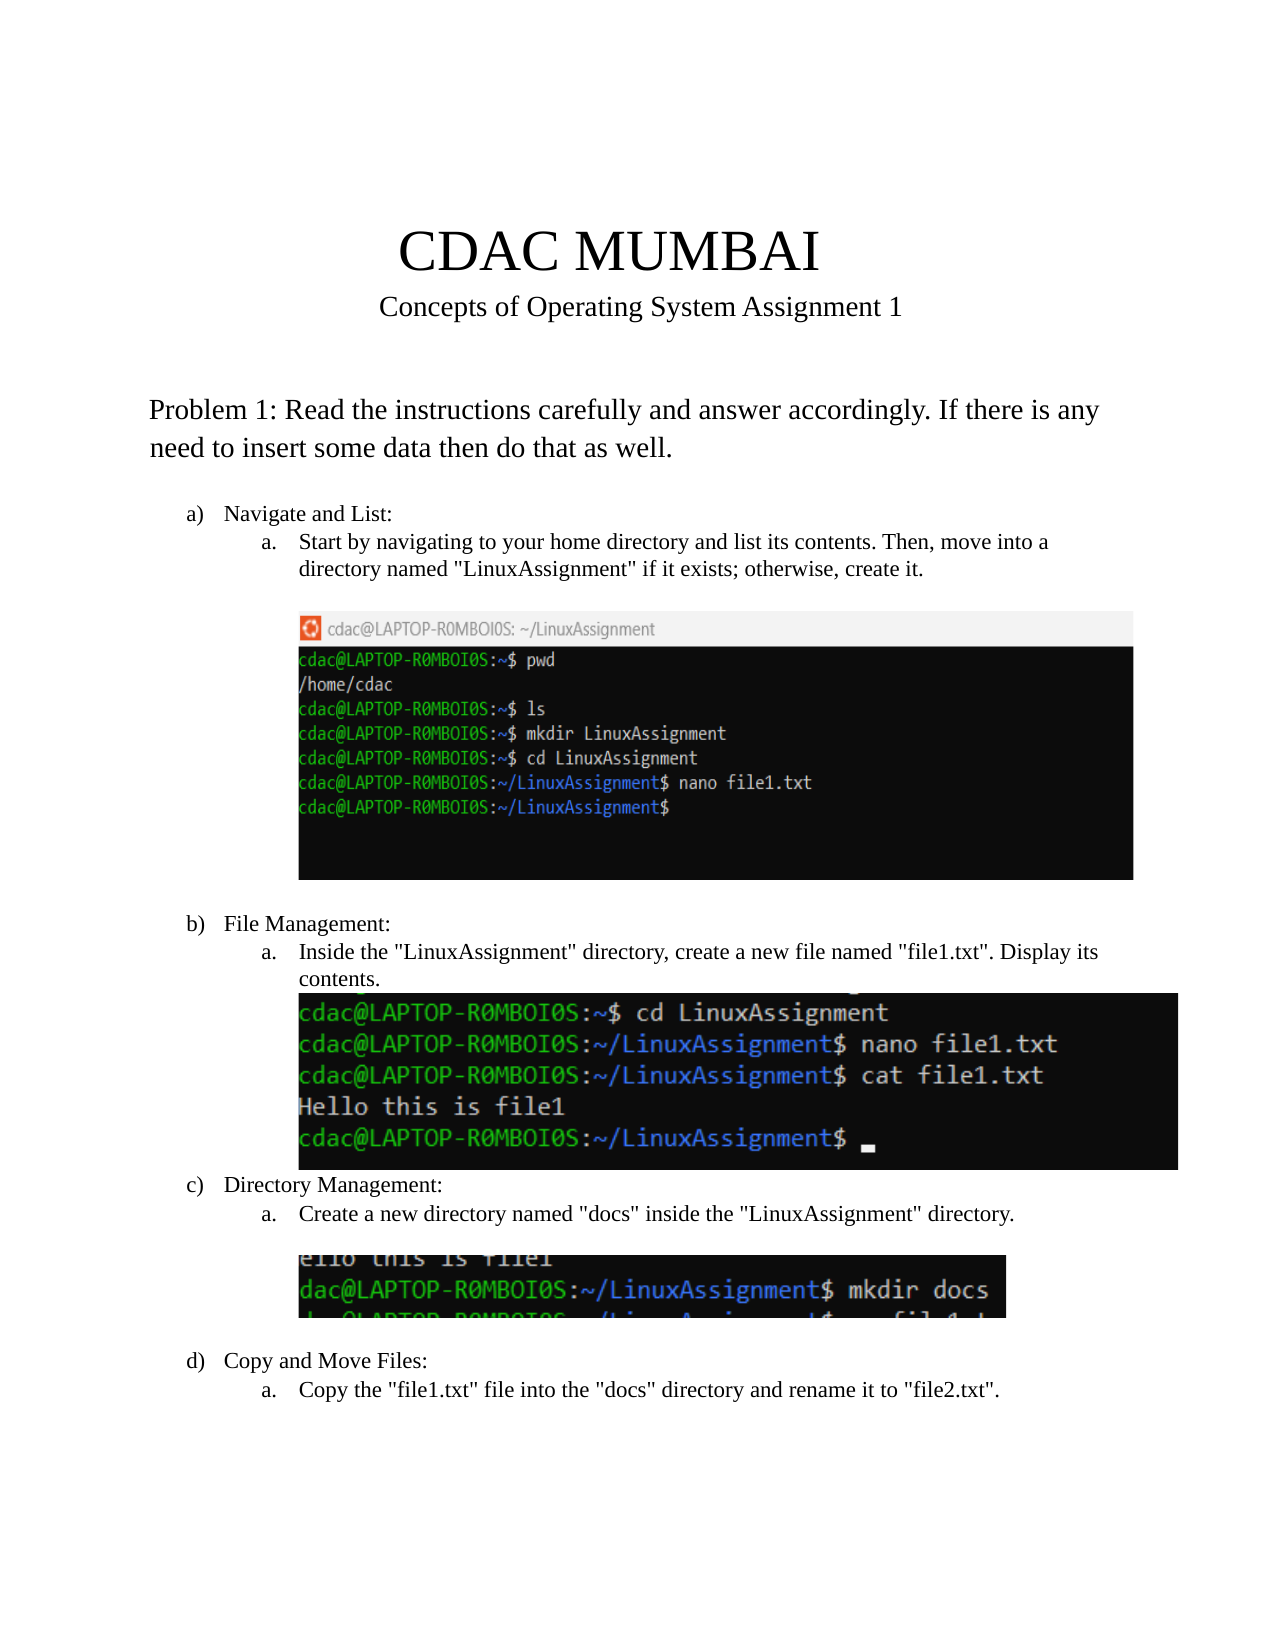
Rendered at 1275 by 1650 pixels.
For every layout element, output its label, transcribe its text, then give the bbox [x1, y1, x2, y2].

picture [298, 611, 1134, 880]
list Navigate and List: [186, 500, 1119, 526]
list File Management: [186, 910, 1119, 936]
list Create a new directory named "docs" inside the "LinuxAssignment" directory. [261, 1200, 1119, 1226]
text CDAC MUMBAI [150, 216, 1119, 283]
list Copy the "file1.txt" file into the "docs" directory and rename it to "file2.txt". [261, 1376, 1119, 1402]
list Inside the "LinuxAssignment" directory, create a new file named "file1.txt". Display its contents. [261, 938, 1119, 992]
picture [298, 1255, 1007, 1318]
list Copy and Move Files: [186, 1347, 1119, 1373]
text Problem 1: Read the instructions carefully and answer accordingly. If there is any need to insert some data then do that as well. [148, 392, 1119, 464]
text Concepts of Operating System Assignment 1 [375, 289, 906, 322]
picture [298, 993, 1179, 1170]
list Directory Management: [186, 1171, 1119, 1198]
list Start by navigating to your home directory and list its contents. Then, move into a directory named "LinuxAssignment" if it exists; otherwise, create it. [261, 528, 1119, 582]
